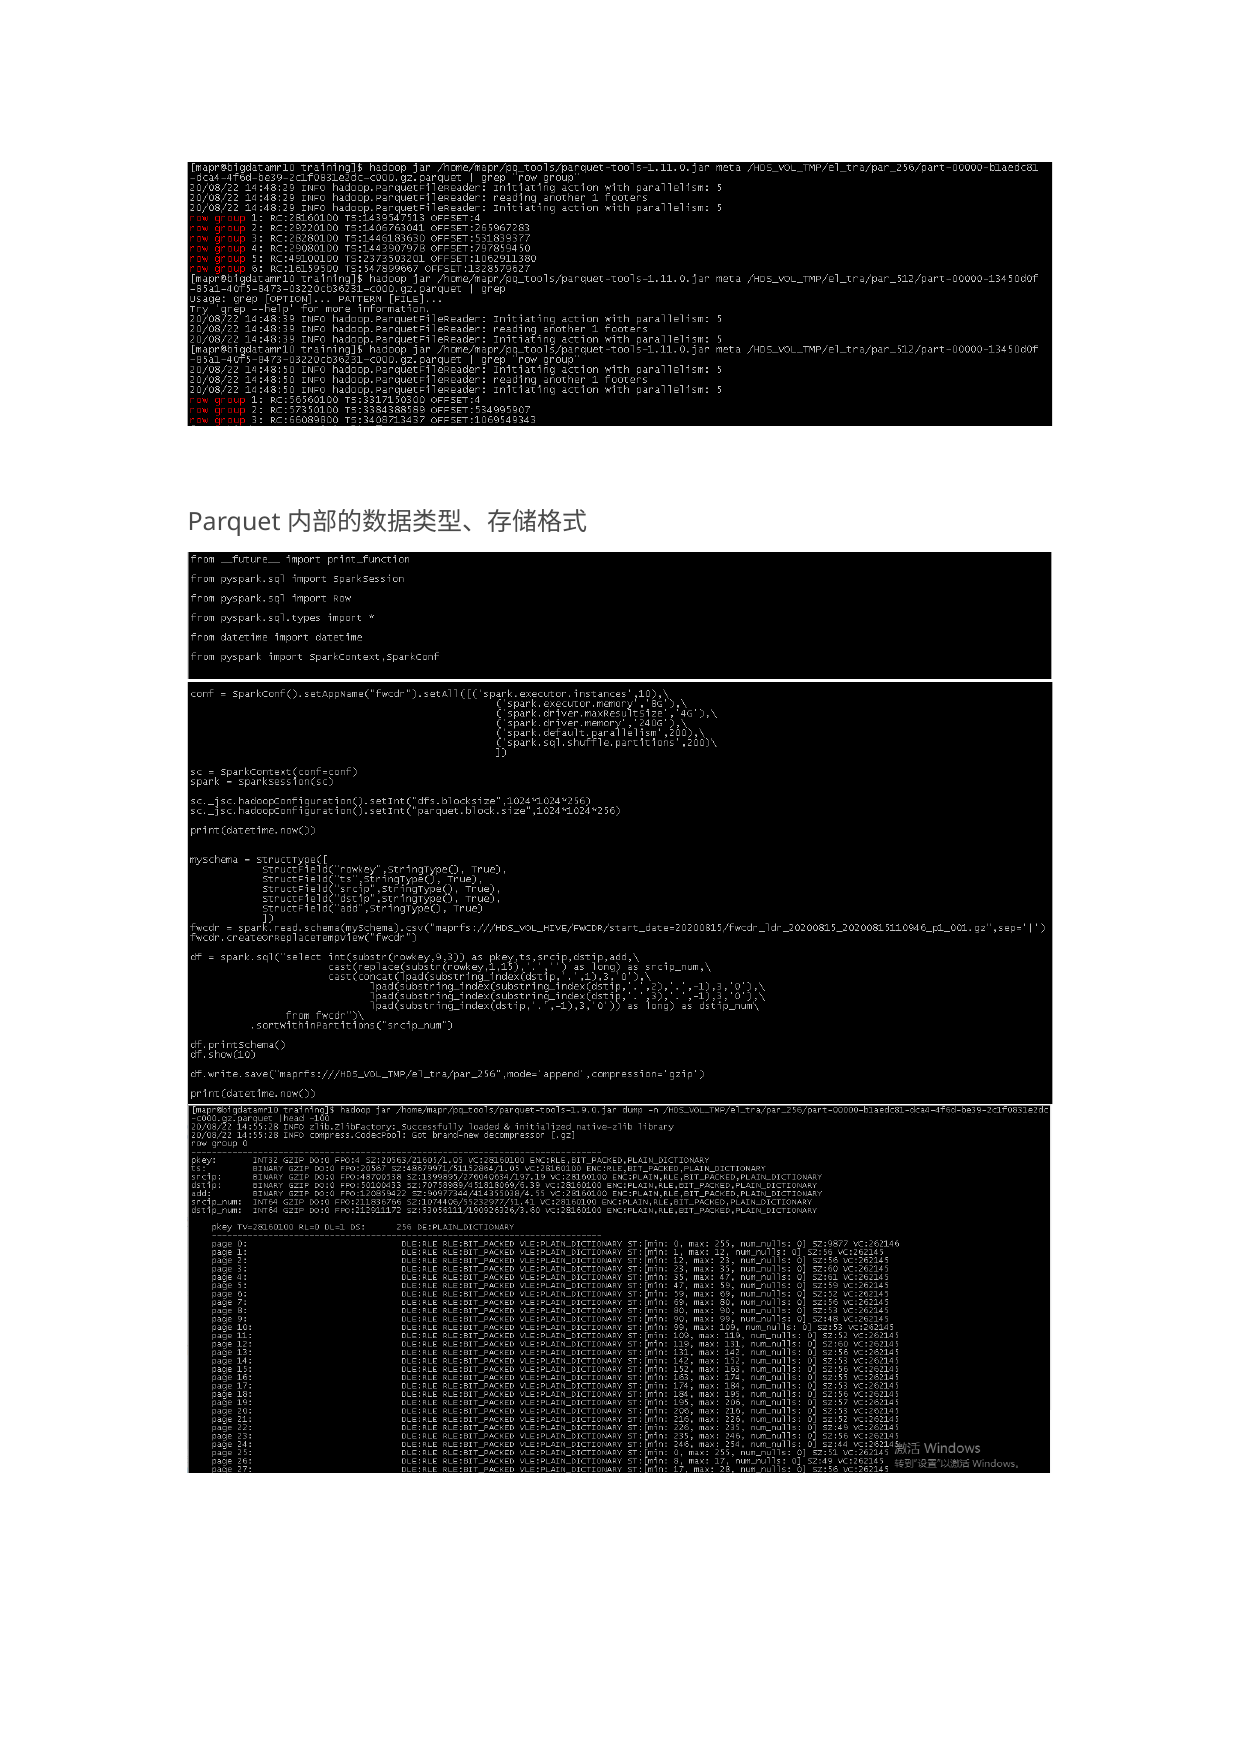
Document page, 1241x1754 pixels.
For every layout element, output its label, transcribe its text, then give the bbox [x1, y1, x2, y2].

picture [187, 162, 1053, 426]
picture [187, 552, 1052, 679]
picture [187, 682, 1053, 1473]
text Parquet 内部的数据类型、存储格式 [187, 487, 1053, 552]
